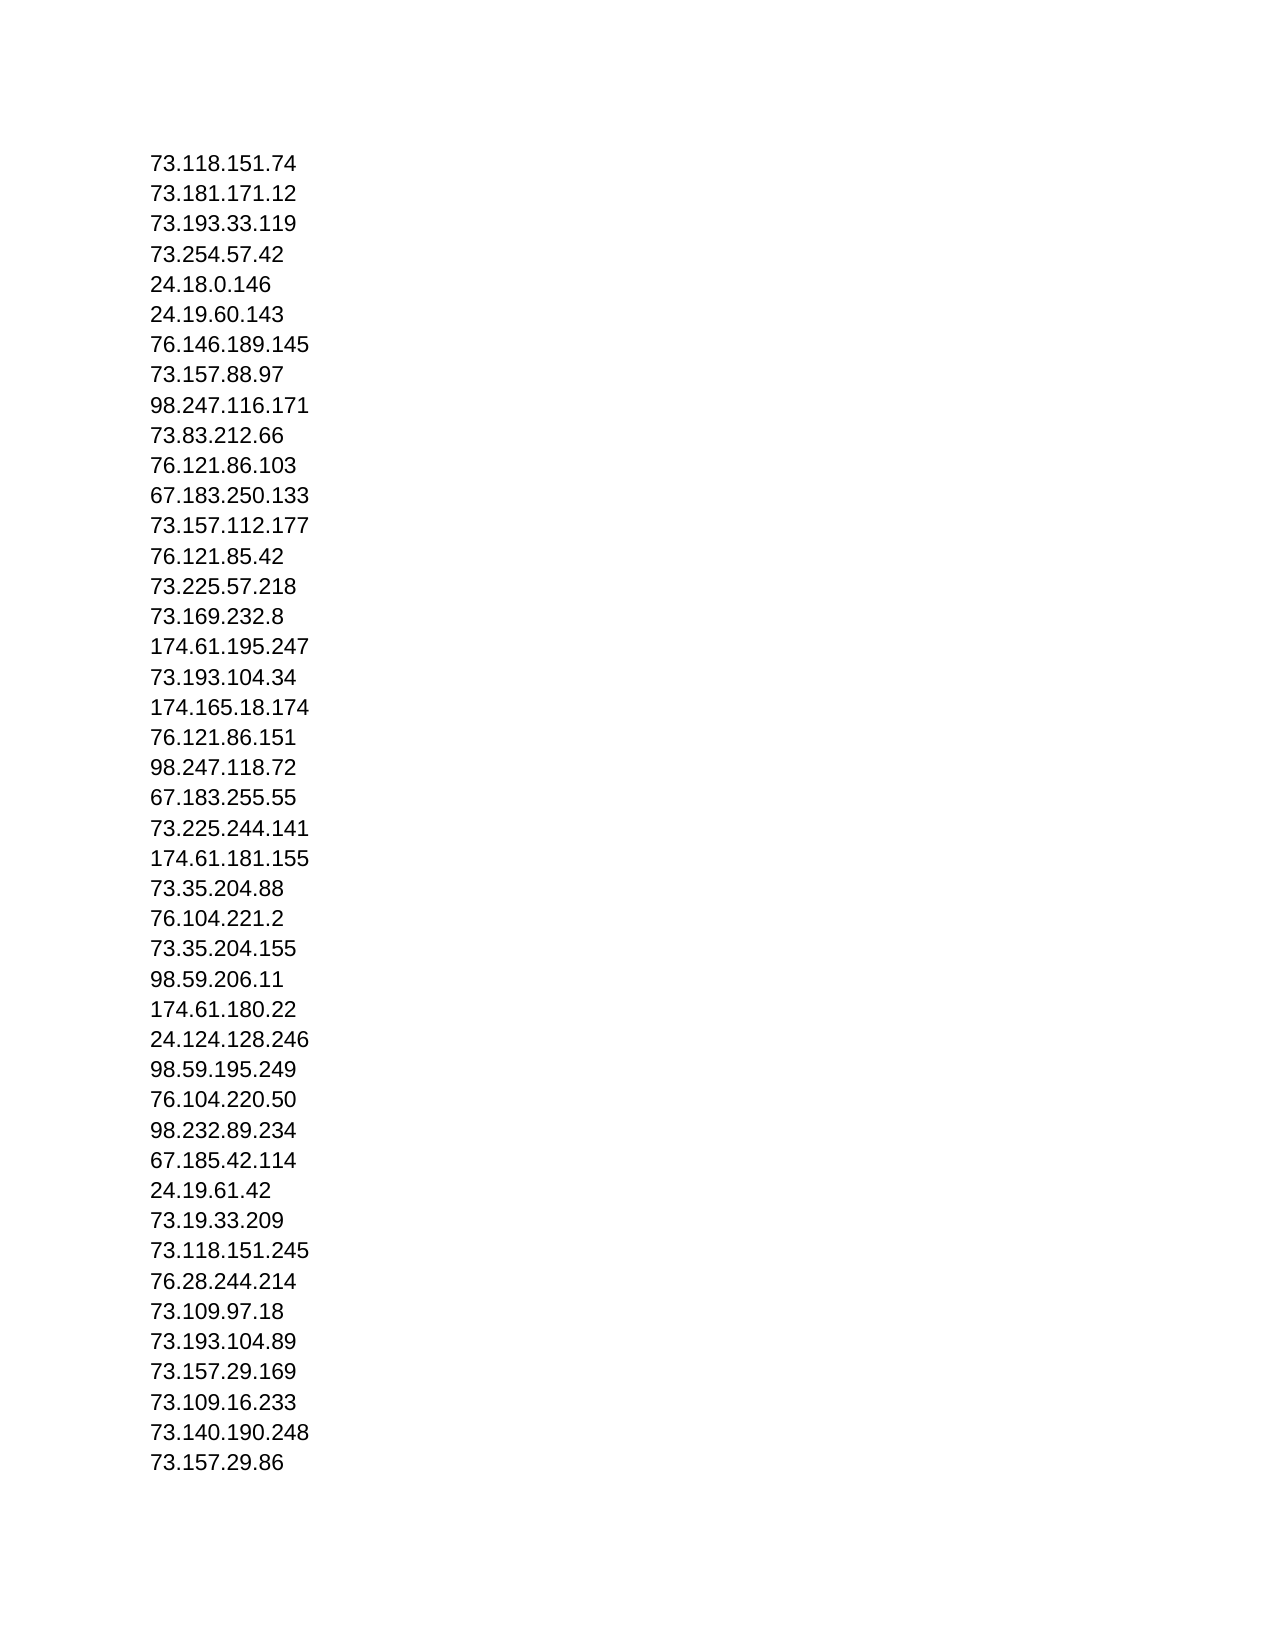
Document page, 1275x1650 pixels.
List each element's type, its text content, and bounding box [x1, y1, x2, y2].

text 73.193.104.34 [150, 663, 1125, 690]
text 73.157.29.169 [150, 1358, 1125, 1385]
text 73.157.112.177 [150, 512, 1125, 539]
text 98.59.195.249 [150, 1056, 1125, 1083]
text 76.121.86.103 [150, 452, 1125, 478]
text 73.118.151.74 [150, 150, 1125, 176]
text 67.183.255.55 [150, 784, 1125, 811]
text 73.109.97.18 [150, 1298, 1125, 1324]
text 73.193.104.89 [150, 1328, 1125, 1354]
text 98.232.89.234 [150, 1117, 1125, 1143]
text 73.254.57.42 [150, 241, 1125, 267]
text 67.185.42.114 [150, 1147, 1125, 1173]
text 76.104.221.2 [150, 905, 1125, 932]
text 67.183.250.133 [150, 482, 1125, 509]
text 73.118.151.245 [150, 1237, 1125, 1264]
text 73.157.29.86 [150, 1449, 1125, 1475]
text 24.18.0.146 [150, 271, 1125, 297]
text 73.193.33.119 [150, 210, 1125, 237]
text 76.121.86.151 [150, 724, 1125, 750]
text 73.225.57.218 [150, 573, 1125, 599]
text 73.109.16.233 [150, 1388, 1125, 1415]
text 73.83.212.66 [150, 422, 1125, 448]
text 174.61.180.22 [150, 996, 1125, 1022]
text 76.121.85.42 [150, 543, 1125, 569]
text 174.61.181.155 [150, 845, 1125, 871]
text 73.157.88.97 [150, 361, 1125, 388]
text 76.146.189.145 [150, 331, 1125, 358]
text 174.165.18.174 [150, 694, 1125, 720]
text 73.225.244.141 [150, 814, 1125, 841]
text 73.19.33.209 [150, 1207, 1125, 1234]
text 174.61.195.247 [150, 633, 1125, 660]
text 98.59.206.11 [150, 966, 1125, 992]
text 76.28.244.214 [150, 1268, 1125, 1294]
text 24.19.60.143 [150, 301, 1125, 327]
text 73.140.190.248 [150, 1419, 1125, 1445]
text 24.124.128.246 [150, 1026, 1125, 1052]
text 73.169.232.8 [150, 603, 1125, 629]
text 73.35.204.88 [150, 875, 1125, 901]
text 98.247.116.171 [150, 392, 1125, 418]
text 76.104.220.50 [150, 1086, 1125, 1113]
text 73.35.204.155 [150, 935, 1125, 962]
text 98.247.118.72 [150, 754, 1125, 781]
text 73.181.171.12 [150, 180, 1125, 207]
text 24.19.61.42 [150, 1177, 1125, 1203]
